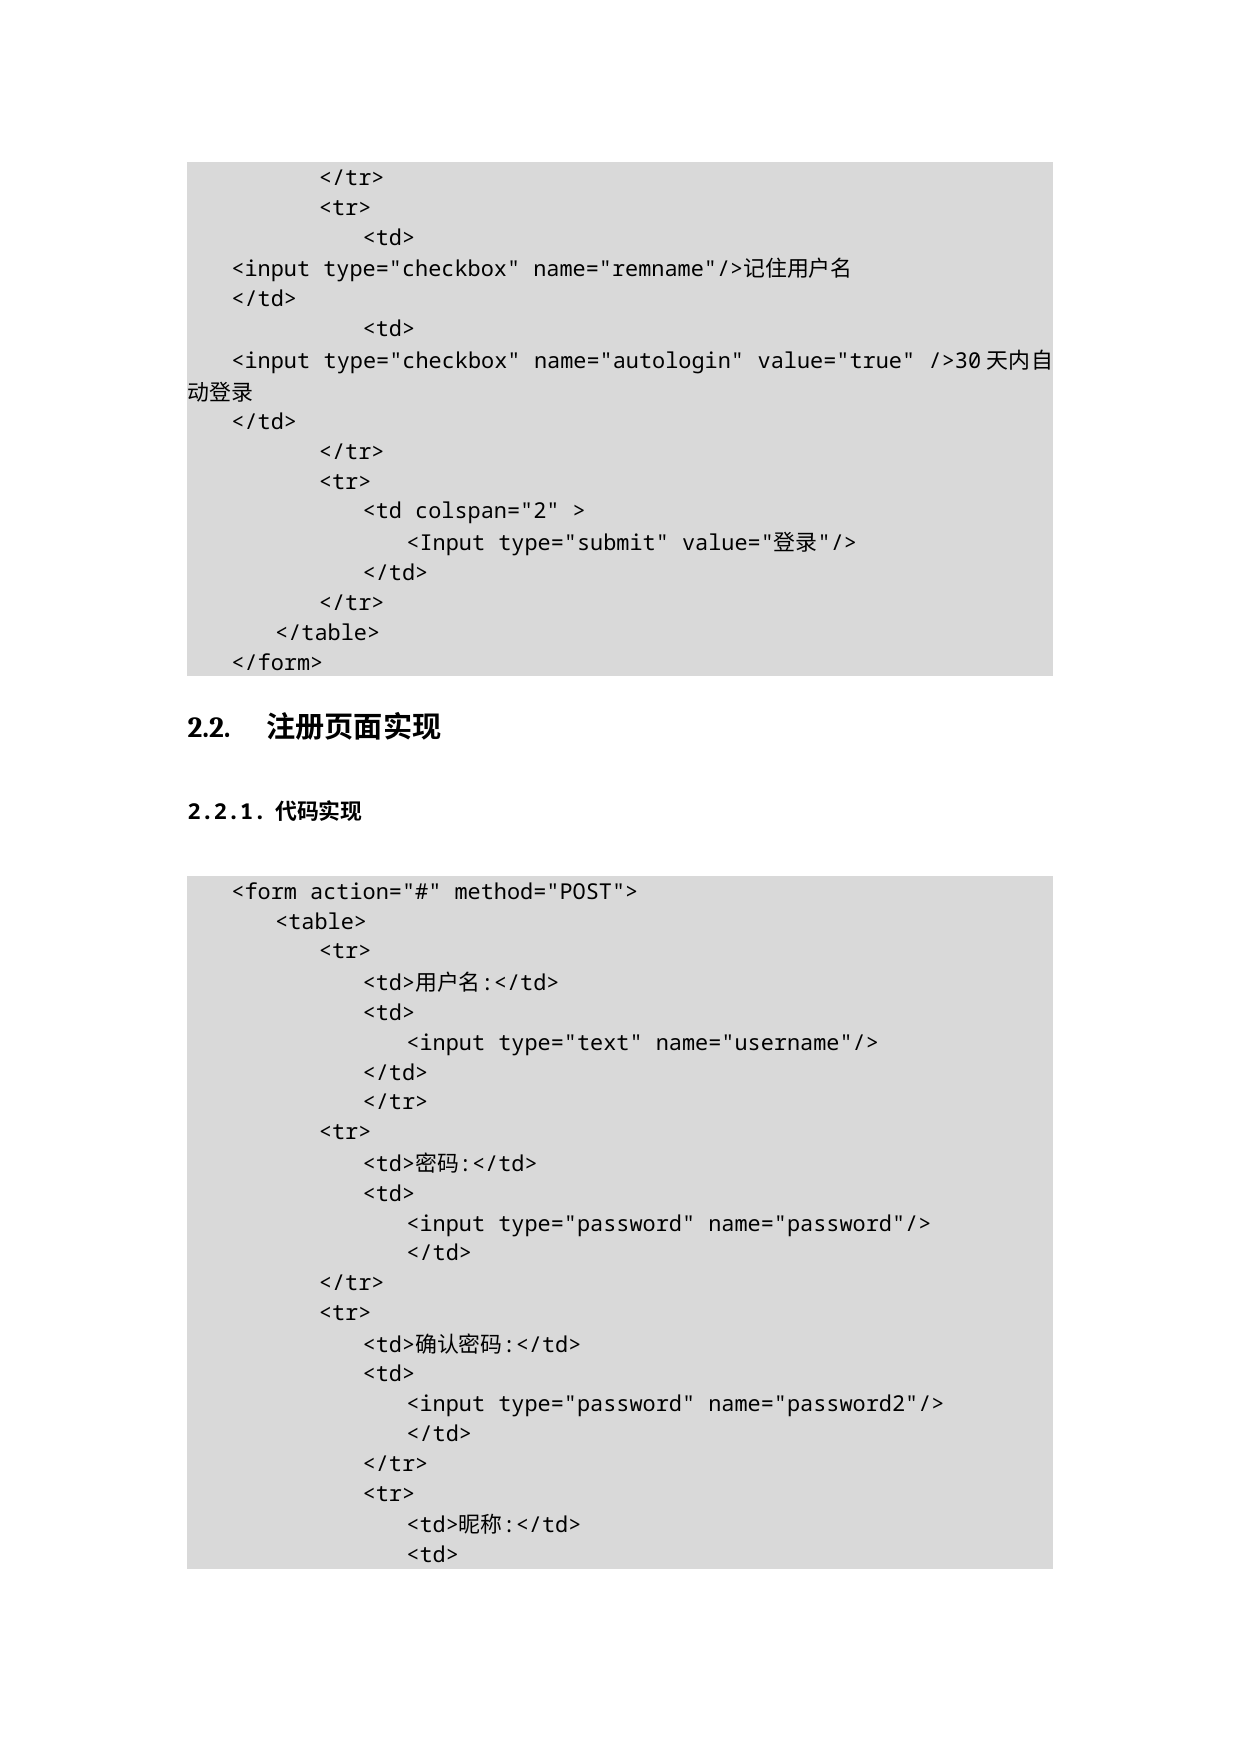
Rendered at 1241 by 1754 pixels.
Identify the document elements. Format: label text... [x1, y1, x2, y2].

text <tr> [187, 1116, 1053, 1146]
text <td> [187, 997, 1053, 1027]
text </tr> [187, 162, 1053, 192]
text </td> [187, 1057, 1053, 1086]
text <td> [187, 222, 1053, 251]
text <tr> [187, 935, 1053, 965]
text </td> [187, 406, 1053, 436]
text <td colspan="2" > [187, 496, 1053, 525]
text <input type="password" name="password"/> [187, 1207, 1053, 1237]
text </tr> [187, 587, 1053, 617]
text <table> [187, 906, 1053, 935]
text <td>确认密码:</td> [187, 1327, 1053, 1358]
text </td> [187, 1237, 1053, 1267]
text <tr> [187, 1297, 1053, 1327]
text <input type="checkbox" name="autologin" value="true" />30天内自动登录 [187, 343, 1053, 406]
text </td> [187, 1418, 1053, 1448]
text <td>用户名:</td> [187, 965, 1053, 997]
text </tr> [187, 436, 1053, 466]
text <input type="password" name="password2"/> [187, 1388, 1053, 1418]
text <Input type="submit" value="登录"/> [187, 525, 1053, 557]
text <td> [187, 1539, 1053, 1569]
text <tr> [187, 192, 1053, 222]
text <tr> [187, 1478, 1053, 1507]
text <td> [187, 313, 1053, 343]
text </td> [187, 557, 1053, 587]
text <input type="text" name="username"/> [187, 1027, 1053, 1057]
text <td>昵称:</td> [187, 1507, 1053, 1539]
text </tr> [187, 1267, 1053, 1297]
subtitle 代码实现 [187, 794, 1053, 826]
text <td> [187, 1358, 1053, 1388]
text <td>密码:</td> [187, 1146, 1053, 1178]
text <form action="#" method="POST"> [187, 876, 1053, 906]
text <tr> [187, 466, 1053, 496]
text </tr> [187, 1448, 1053, 1478]
text <input type="checkbox" name="remname"/>记住用户名 [187, 251, 1053, 283]
text </tr> [187, 1086, 1053, 1116]
text <td> [187, 1178, 1053, 1207]
subtitle 注册页面实现 [187, 703, 1053, 746]
text </td> [187, 283, 1053, 313]
text </table> [187, 617, 1053, 646]
text </form> [187, 646, 1053, 676]
